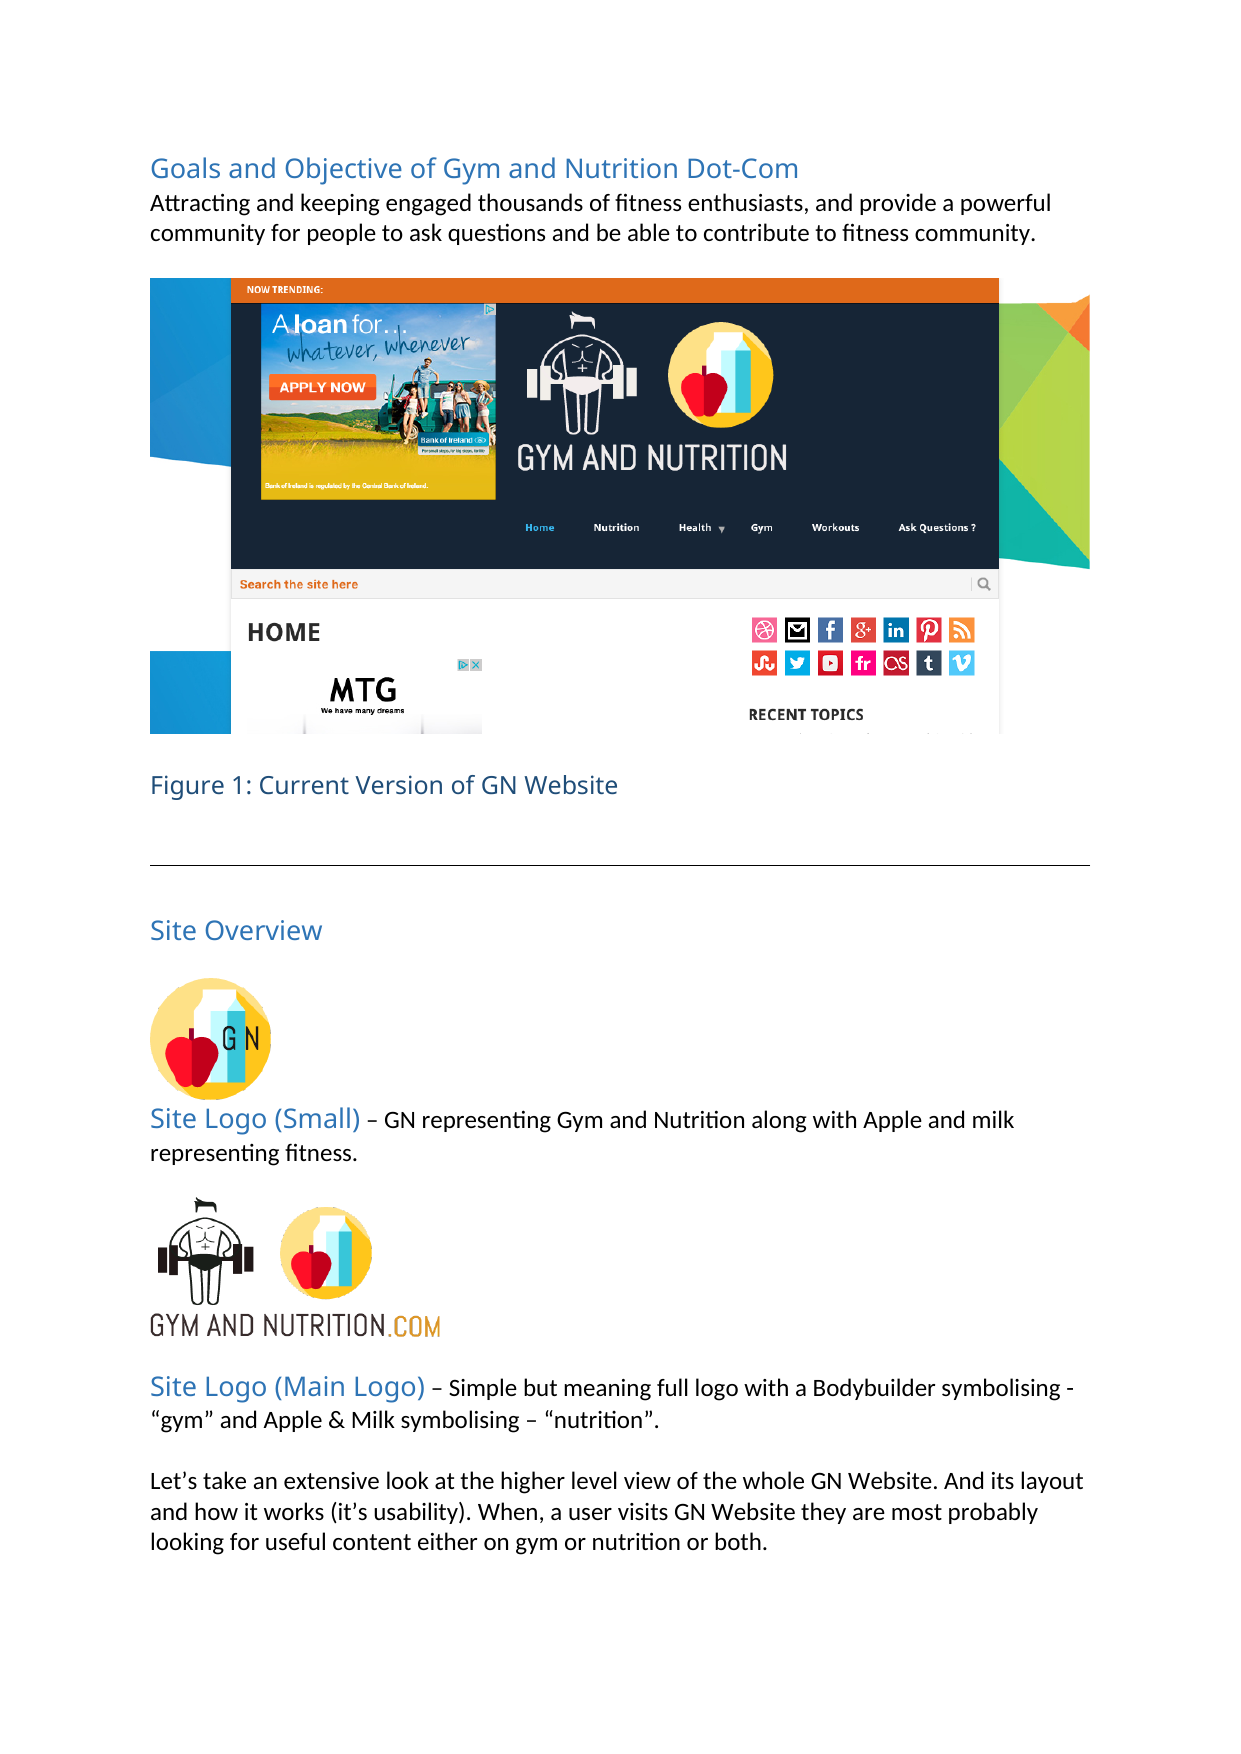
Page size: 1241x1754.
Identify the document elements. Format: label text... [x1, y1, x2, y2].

subtitle Figure 1: Current Version of GN Website [150, 768, 1090, 802]
text Site Logo (Main Logo) – Simple but meaning full logo with a Bodybuilder symbolising - “gym” and Apple & Milk symbolising – “nutrition”. [150, 1367, 1090, 1435]
subtitle Goals and Objective of Gym and Nutrition Dot-Com [150, 150, 1090, 187]
picture [150, 1197, 440, 1337]
text Site Logo (Small) – GN representing Gym and Nutrition along with Apple and milk representing fitness. [150, 1100, 1090, 1167]
text Let’s take an extensive look at the higher level view of the whole GN Website. And its layout and how it works (it’s usability). When, a user visits GN Website they are most probably looking for useful content either on gym or nutrition or both. [150, 1465, 1090, 1557]
picture [150, 278, 1090, 734]
picture [150, 978, 271, 1100]
subtitle Site Overview [150, 911, 1090, 948]
